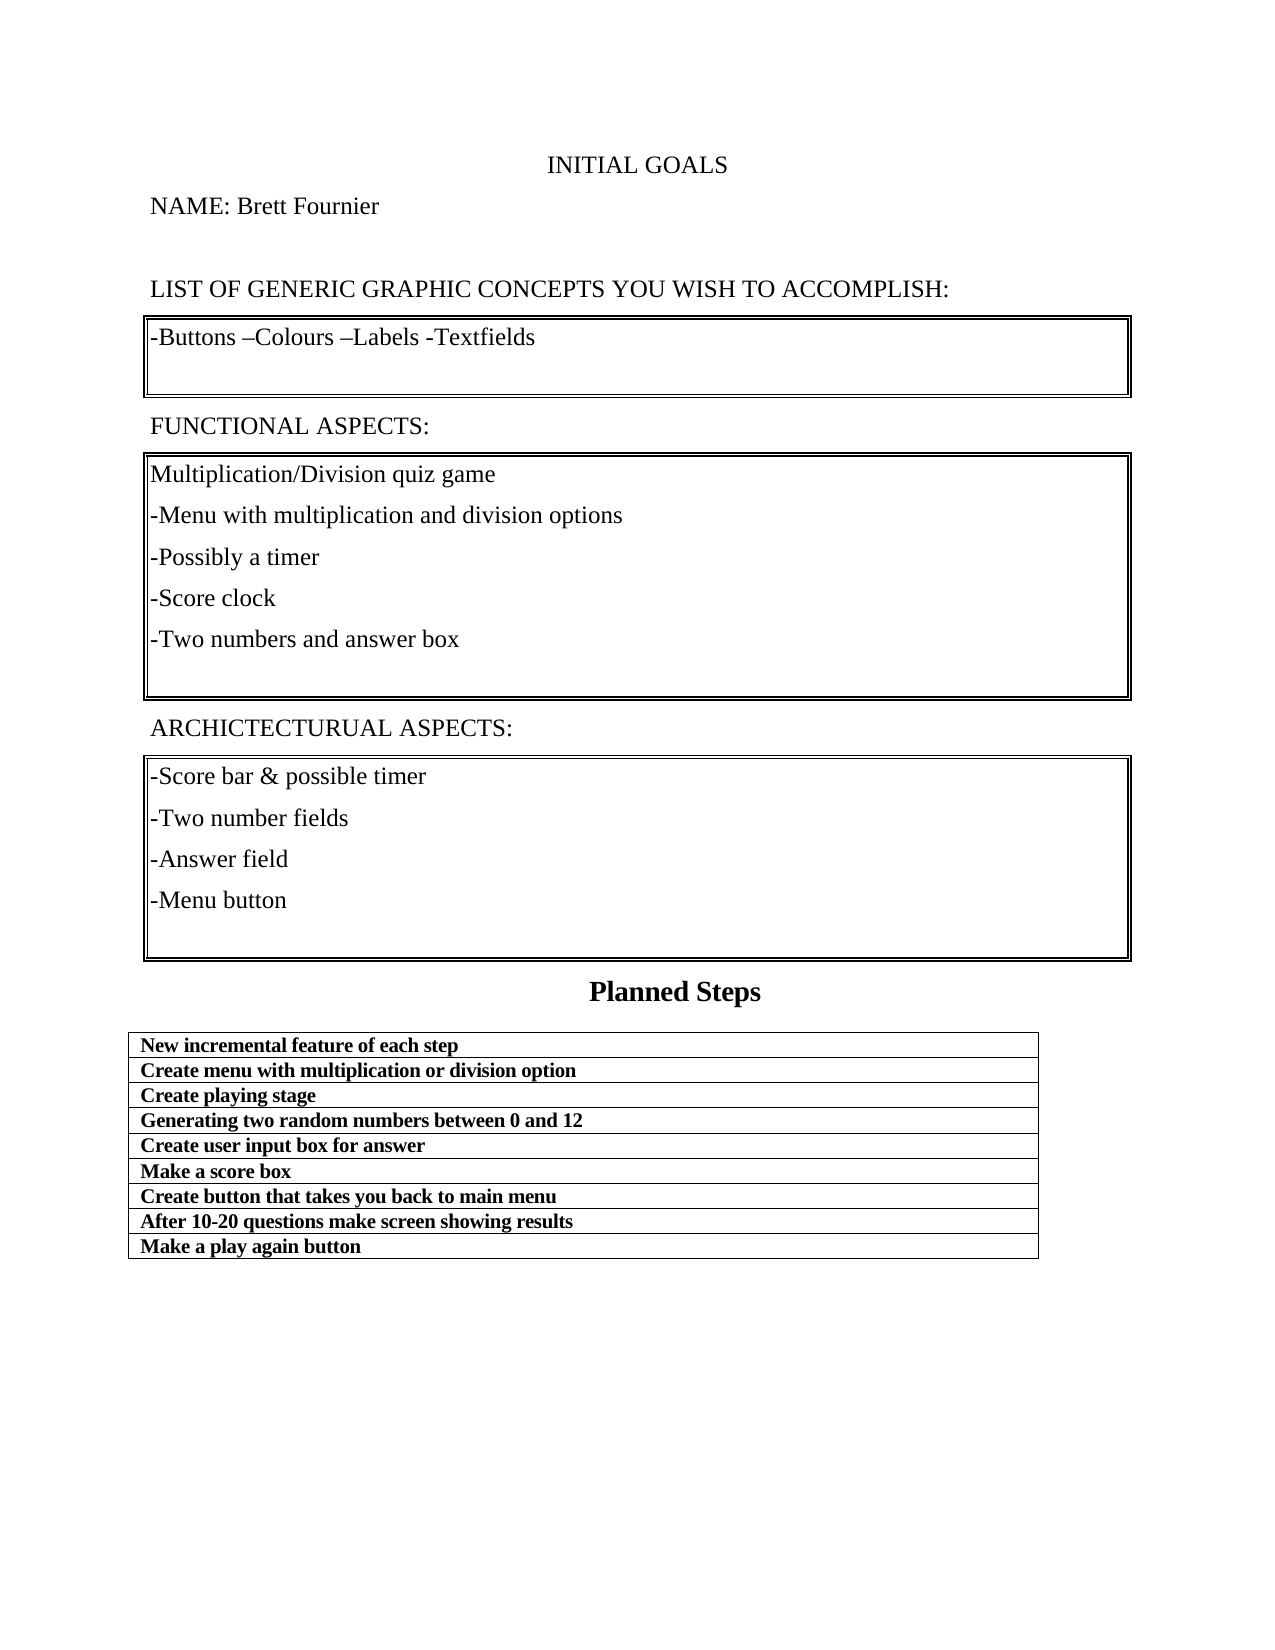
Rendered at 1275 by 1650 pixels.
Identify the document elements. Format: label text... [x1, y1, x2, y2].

text -Two number fields [148, 796, 1127, 831]
text LIST OF GENERIC GRAPHIC CONCEPTS YOU WISH TO ACCOMPLISH: [150, 274, 1125, 302]
text Multiplication/Division quiz game [148, 457, 1127, 488]
text -Menu button [148, 878, 1127, 914]
table_cell Make a score box [129, 1159, 1038, 1183]
table_cell Generating two random numbers between 0 and 12 [129, 1108, 1038, 1132]
text -Answer field [148, 837, 1127, 873]
table_cell Create button that takes you back to main menu [129, 1184, 1038, 1208]
text ARCHICTECTURUAL ASPECTS: [150, 713, 1125, 742]
table_cell After 10-20 questions make screen showing results [129, 1209, 1038, 1233]
text -Menu with multiplication and division options [148, 493, 1127, 529]
text -Score clock [148, 576, 1127, 612]
table_cell Create user input box for answer [129, 1134, 1038, 1157]
table_header New incremental feature of each step [129, 1033, 1038, 1057]
table_cell Create menu with multiplication or division option [129, 1058, 1038, 1082]
text -Buttons –Colours –Labels -Textfields [148, 320, 1127, 351]
table_cell Create playing stage [129, 1083, 1038, 1107]
text FUNCTIONAL ASPECTS: [150, 411, 1125, 440]
text INITIAL GOALS [150, 150, 1125, 179]
text NAME: Brett Fournier [150, 191, 1125, 220]
table_cell Make a play again button [129, 1234, 1038, 1258]
text -Score bar & possible timer [148, 759, 1127, 790]
text -Possibly a timer [148, 535, 1127, 570]
text -Two numbers and answer box [148, 617, 1127, 653]
list Planned Steps [224, 974, 1125, 1008]
